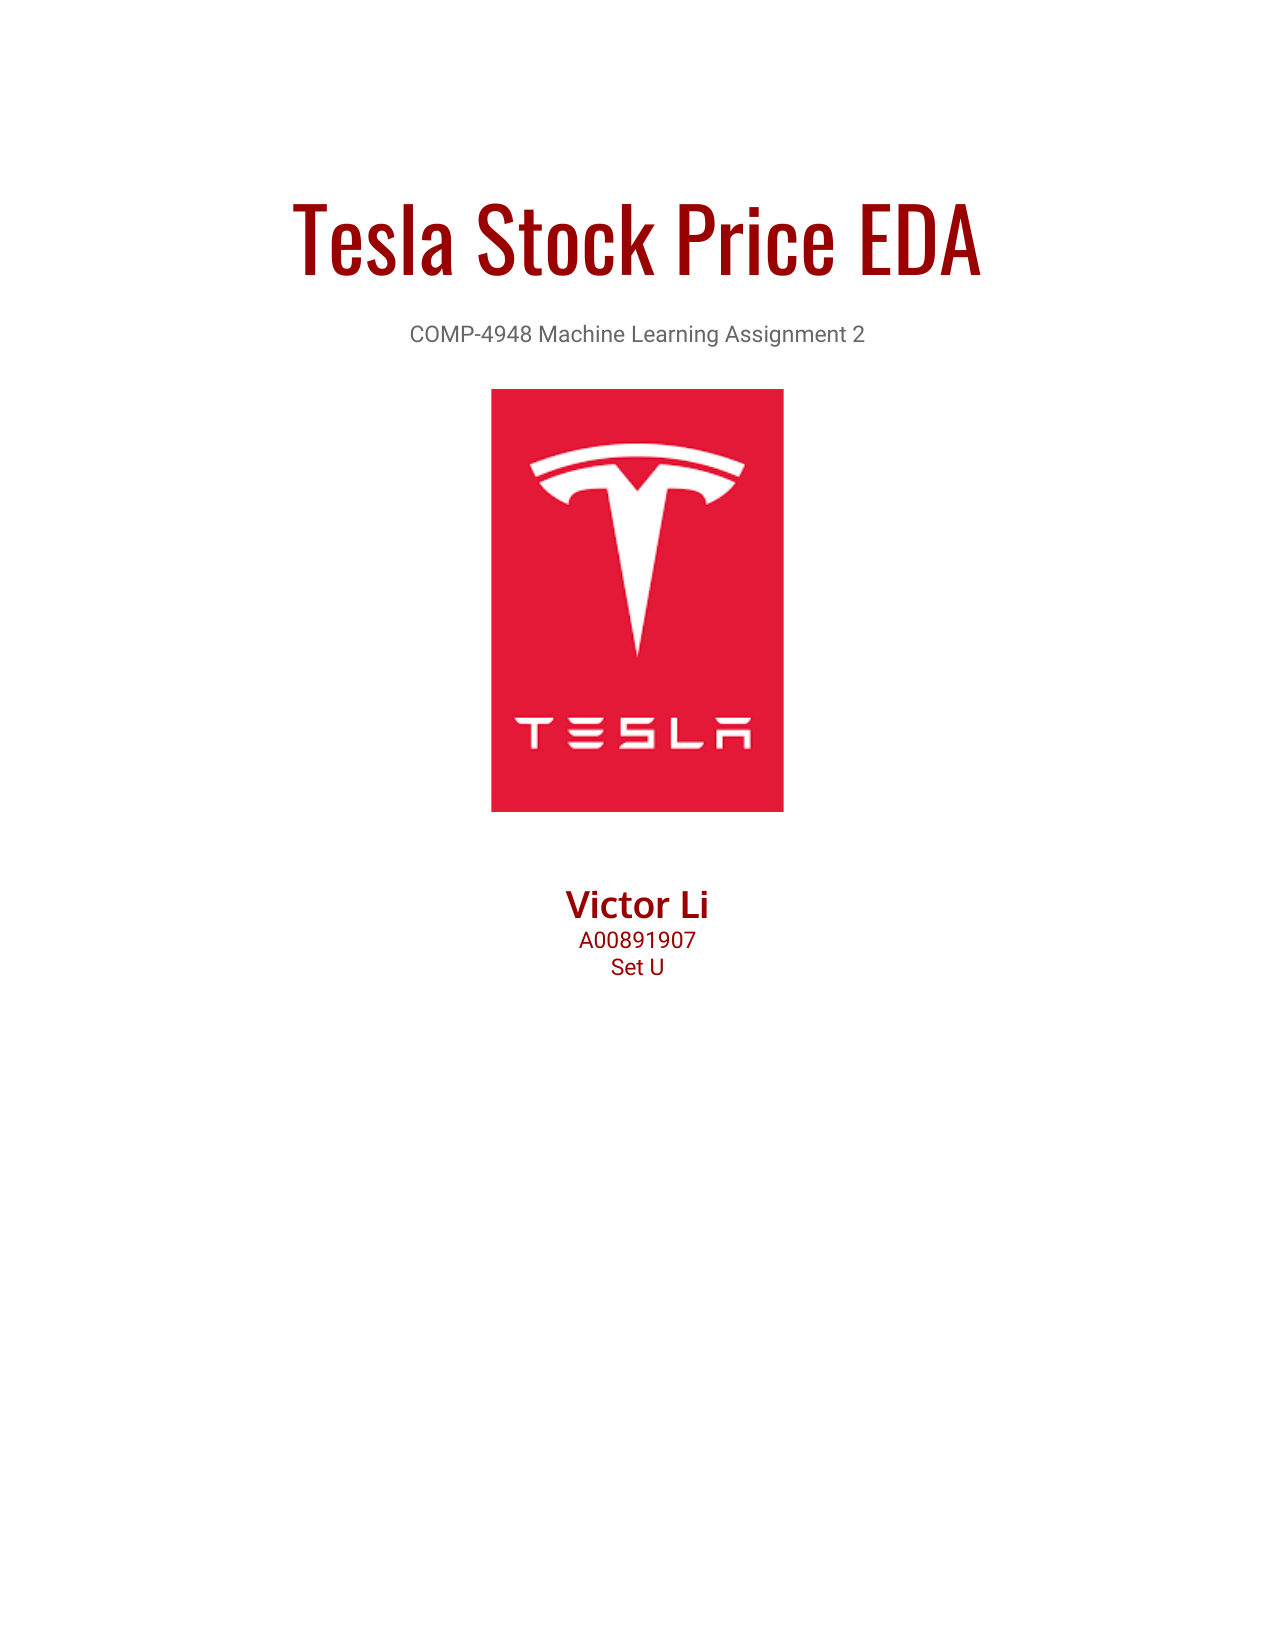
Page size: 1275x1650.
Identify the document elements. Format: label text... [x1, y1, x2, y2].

picture [491, 389, 784, 812]
text A00891907 [150, 927, 1125, 954]
title Tesla Stock Price EDA [150, 171, 1125, 301]
text COMP-4948 Machine Learning Assignment 2 [150, 321, 1125, 348]
text Set U [150, 954, 1125, 981]
subtitle Victor Li [150, 880, 1125, 927]
